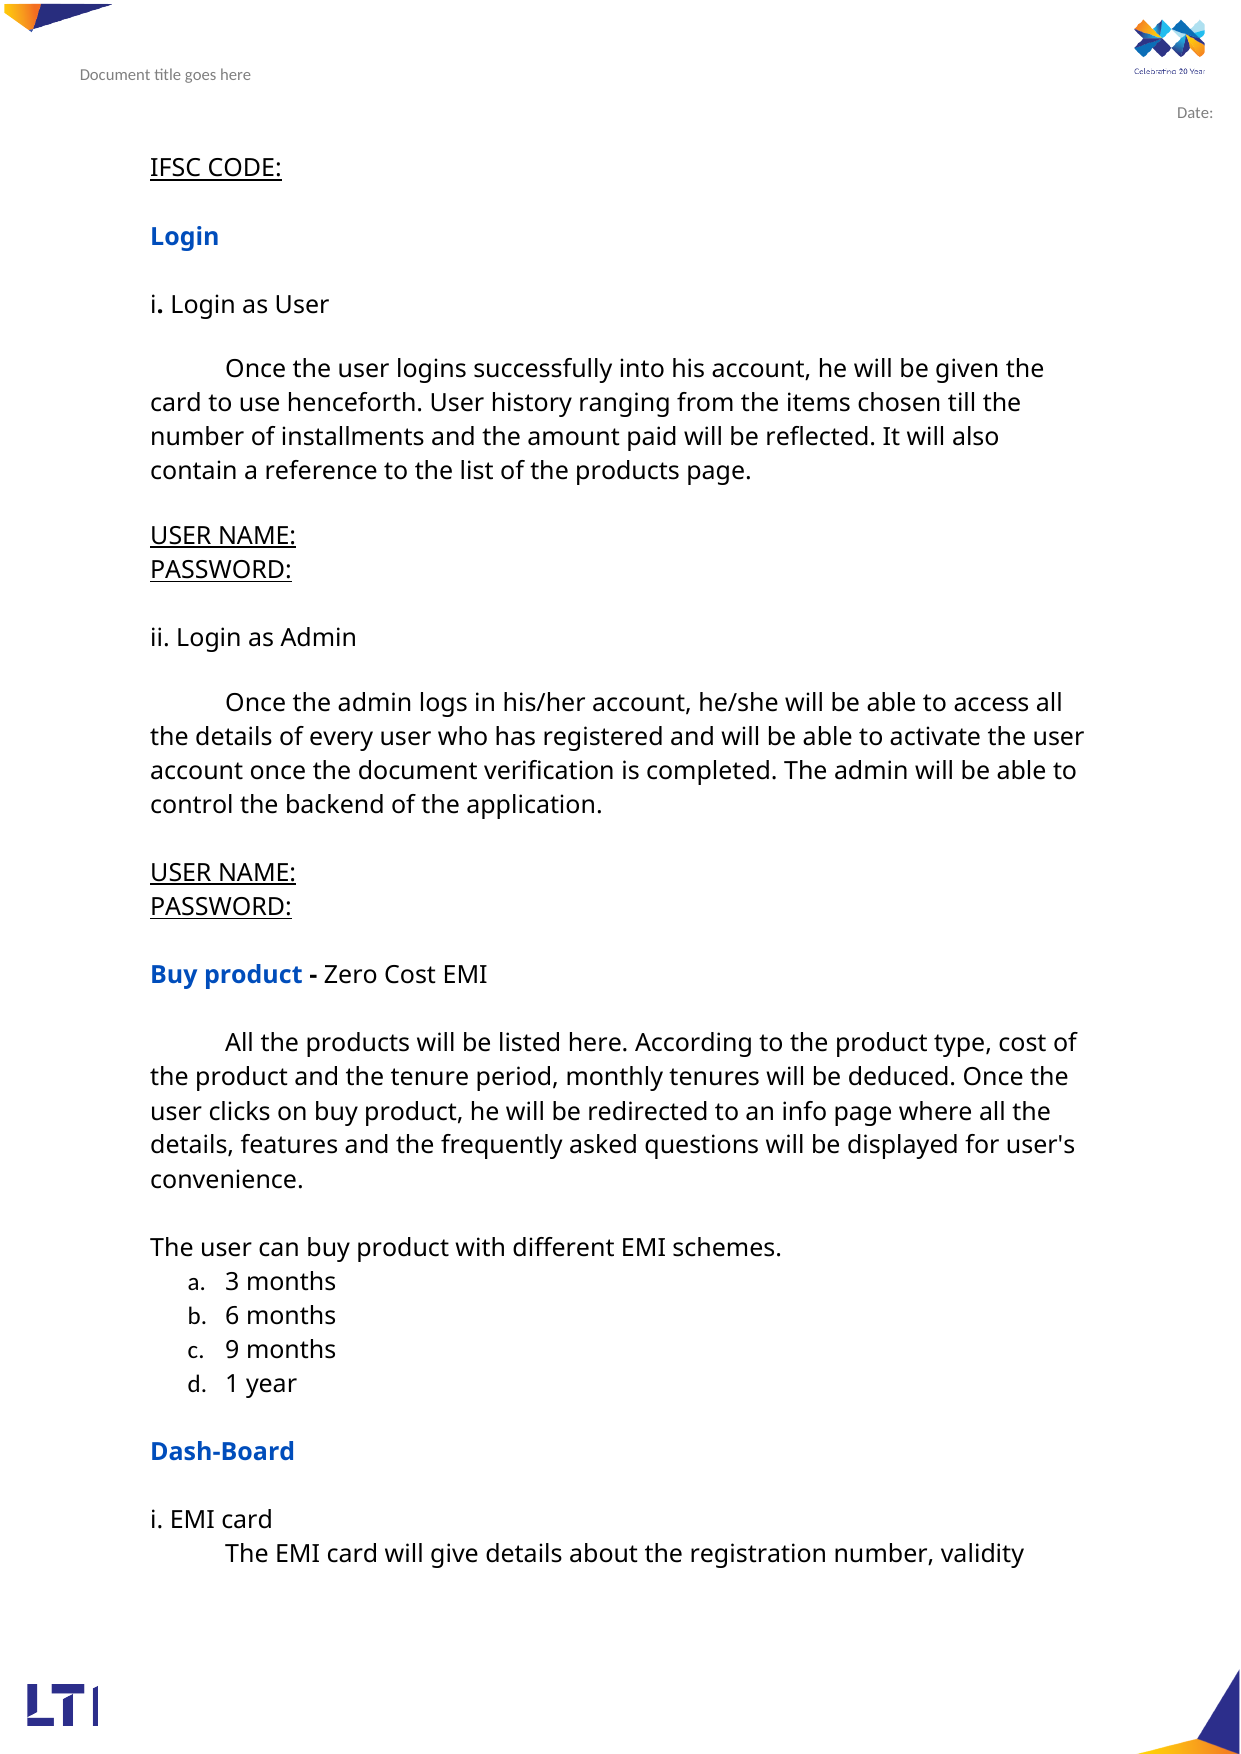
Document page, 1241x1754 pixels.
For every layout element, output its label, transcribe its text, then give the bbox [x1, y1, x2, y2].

text USER NAME: [150, 518, 1090, 552]
text PASSWORD: [150, 889, 1090, 923]
text Dash-Board [150, 1434, 1090, 1468]
list 1 year [187, 1366, 1090, 1400]
text i. Login as User [150, 286, 1090, 320]
text Once the admin logs in his/her account, he/she will be able to access all the details of every user who has registered and will be able to activate the user account once the document verification is completed. The admin will be able to control the backend of the application. [150, 684, 1090, 821]
list 6 months [187, 1297, 1090, 1332]
list 9 months [187, 1332, 1090, 1366]
text PASSWORD: [150, 552, 1090, 586]
picture [1134, 1670, 1241, 1754]
text The user can buy product with different EMI schemes. [150, 1229, 1090, 1263]
picture [27, 1684, 98, 1726]
list 3 months [187, 1263, 1090, 1297]
text Once the user logins successfully into his account, he will be given the card to use henceforth. User history ranging from the items chosen till the number of installments and the amount paid will be reflected. It will also contain a reference to the list of the products page. [150, 351, 1090, 487]
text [150, 1536, 1090, 1570]
text All the products will be listed here. According to the product type, cost of the product and the tenure period, monthly tenures will be deduced. Once the user clicks on buy product, he will be redirected to an info page where all the details, features and the frequently asked questions will be displayed for user's convenience. [150, 1025, 1090, 1195]
text ii. Login as Admin [150, 620, 1090, 654]
text Login [150, 218, 1090, 252]
text USER NAME: [150, 855, 1090, 889]
text i. EMI card [150, 1502, 1090, 1536]
text IFSC CODE: [150, 150, 1090, 184]
picture [4, 0, 113, 100]
picture [1133, 19, 1205, 74]
text Buy product - Zero Cost EMI [150, 957, 1090, 991]
